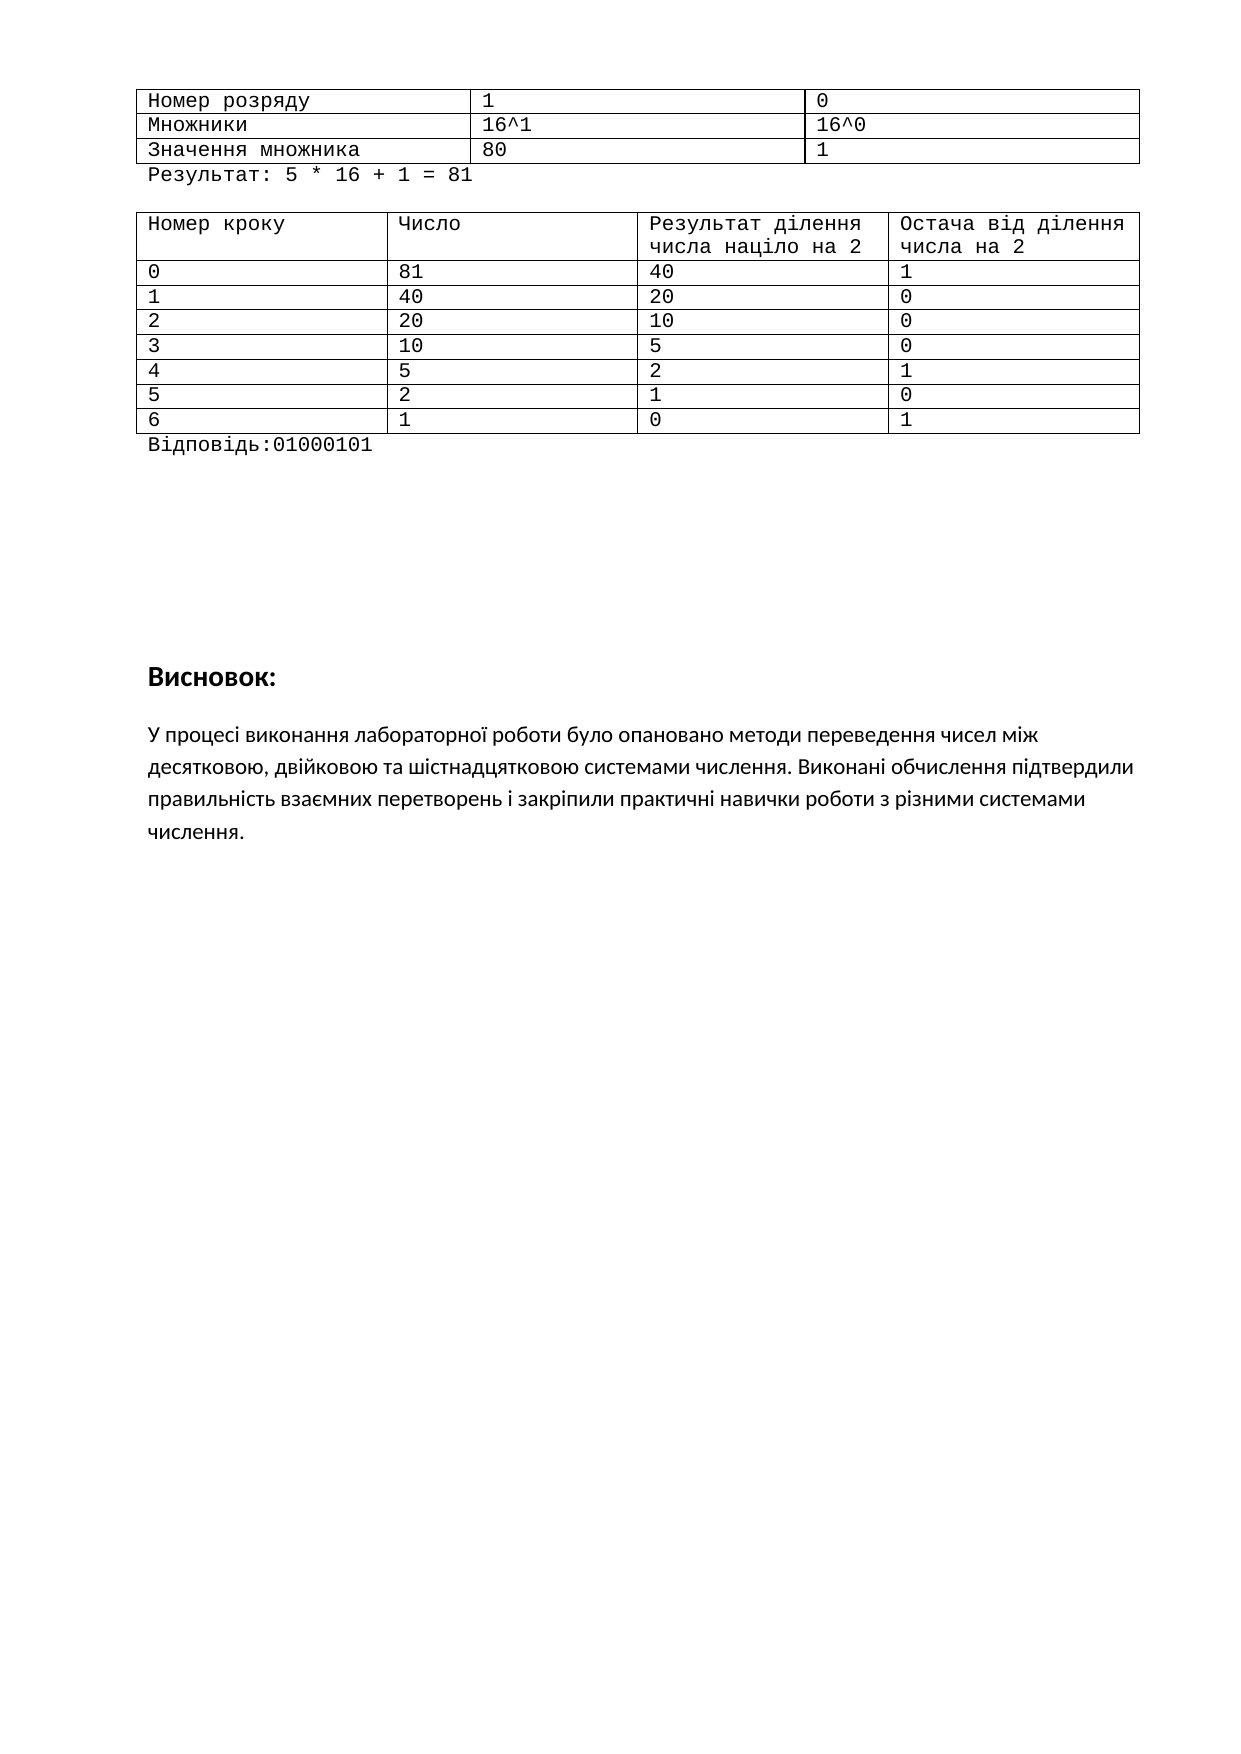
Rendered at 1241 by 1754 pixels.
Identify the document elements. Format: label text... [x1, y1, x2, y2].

table_header Остача від ділення числа на 2 [889, 213, 1139, 260]
table_cell 40 [388, 286, 637, 309]
table_cell 1 [889, 261, 1139, 285]
table_cell 5 [388, 360, 637, 383]
table_cell 3 [137, 335, 387, 359]
text Відповідь:01000101 [148, 434, 1152, 457]
table_cell 1 [889, 409, 1139, 433]
table_cell 1 [388, 409, 637, 433]
table_cell Номер розряду [137, 90, 470, 113]
table_cell Значення множника [137, 139, 470, 163]
table_cell 6 [137, 409, 387, 433]
table_header Число [388, 213, 637, 260]
table_header Результат ділення числа націло на 2 [638, 213, 888, 260]
table_cell 0 [889, 286, 1139, 309]
table_cell 1 [137, 286, 387, 309]
table_cell 1 [806, 139, 1139, 163]
table_cell 16^1 [471, 114, 804, 138]
table_cell 10 [388, 335, 637, 359]
table_cell 0 [137, 261, 387, 285]
text У процесі виконання лабораторної роботи було опановано методи переведення чисел між десятковою, двійковою та шістнадцятковою системами числення. Виконані обчислення підтвердили правильність взаємних перетворень і закріпили практичні навички роботи з різними системами числення. [148, 720, 1152, 845]
table_cell 2 [137, 310, 387, 334]
table_cell 20 [388, 310, 637, 334]
table_cell 0 [889, 385, 1139, 408]
table_cell 2 [638, 360, 888, 383]
table_cell 5 [137, 385, 387, 408]
table_cell 0 [889, 335, 1139, 359]
table_cell 16^0 [806, 114, 1139, 138]
table_header Номер кроку [137, 213, 387, 260]
table_cell 2 [388, 385, 637, 408]
text Результат: 5 * 16 + 1 = 81 [148, 164, 1152, 187]
table_cell 81 [388, 261, 637, 285]
table_cell 5 [638, 335, 888, 359]
table_cell 1 [471, 90, 804, 113]
table_cell 0 [638, 409, 888, 433]
table_cell 0 [806, 90, 1139, 113]
table_cell 0 [889, 310, 1139, 334]
table_cell 1 [889, 360, 1139, 383]
table_cell 4 [137, 360, 387, 383]
table_cell 40 [638, 261, 888, 285]
text Висновок: [148, 658, 1152, 694]
table_cell 20 [638, 286, 888, 309]
table_cell Множники [137, 114, 470, 138]
table_cell 1 [638, 385, 888, 408]
table_cell 10 [638, 310, 888, 334]
table_cell 80 [471, 139, 804, 163]
